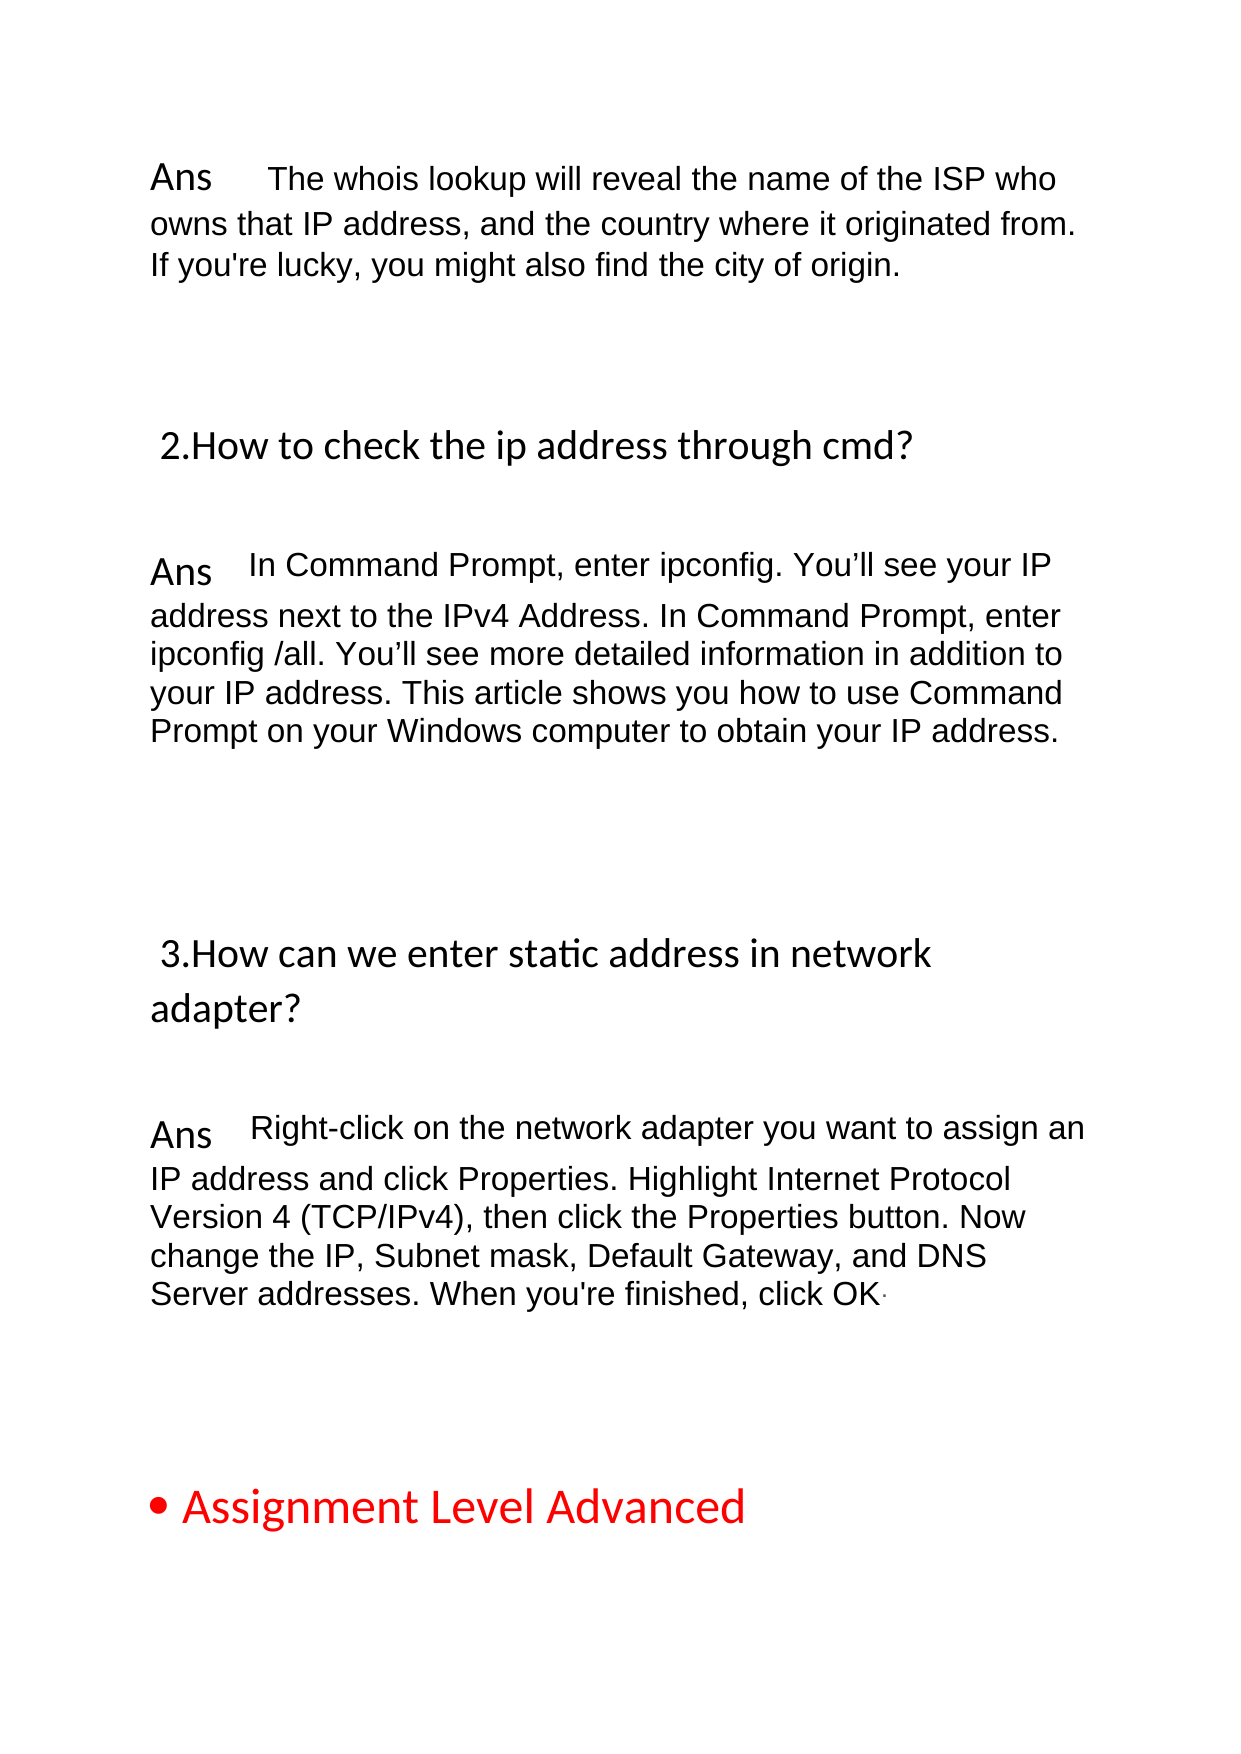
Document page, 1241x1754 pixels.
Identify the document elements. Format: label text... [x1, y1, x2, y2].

text Assignment Level Advanced [150, 1475, 1090, 1536]
text Ans Right-click on the network adapter you want to assign an IP address and click Properties. Highlight Internet Protocol Version 4 (TCP/IPv4), then click the Properties button. Now change the IP, Subnet mask, Default Gateway, and DNS Server addresses. When you're finished, click OK. [150, 1108, 1090, 1313]
list 2.How to check the ip address through cmd? [150, 419, 1090, 469]
text Ans The whois lookup will reveal the name of the ISP who owns that IP address, and the country where it originated from. If you're lucky, you might also find the city of origin. [150, 150, 1090, 284]
text Ans In Command Prompt, enter ipconfig. You’ll see your IP address next to the IPv4 Address. In Command Prompt, enter ipconfig /all. You’ll see more detailed information in addition to your IP address. This article shows you how to use Command Prompt on your Windows computer to obtain your IP address. [150, 545, 1090, 750]
list 3.How can we enter static address in network adapter? [150, 927, 1090, 1033]
